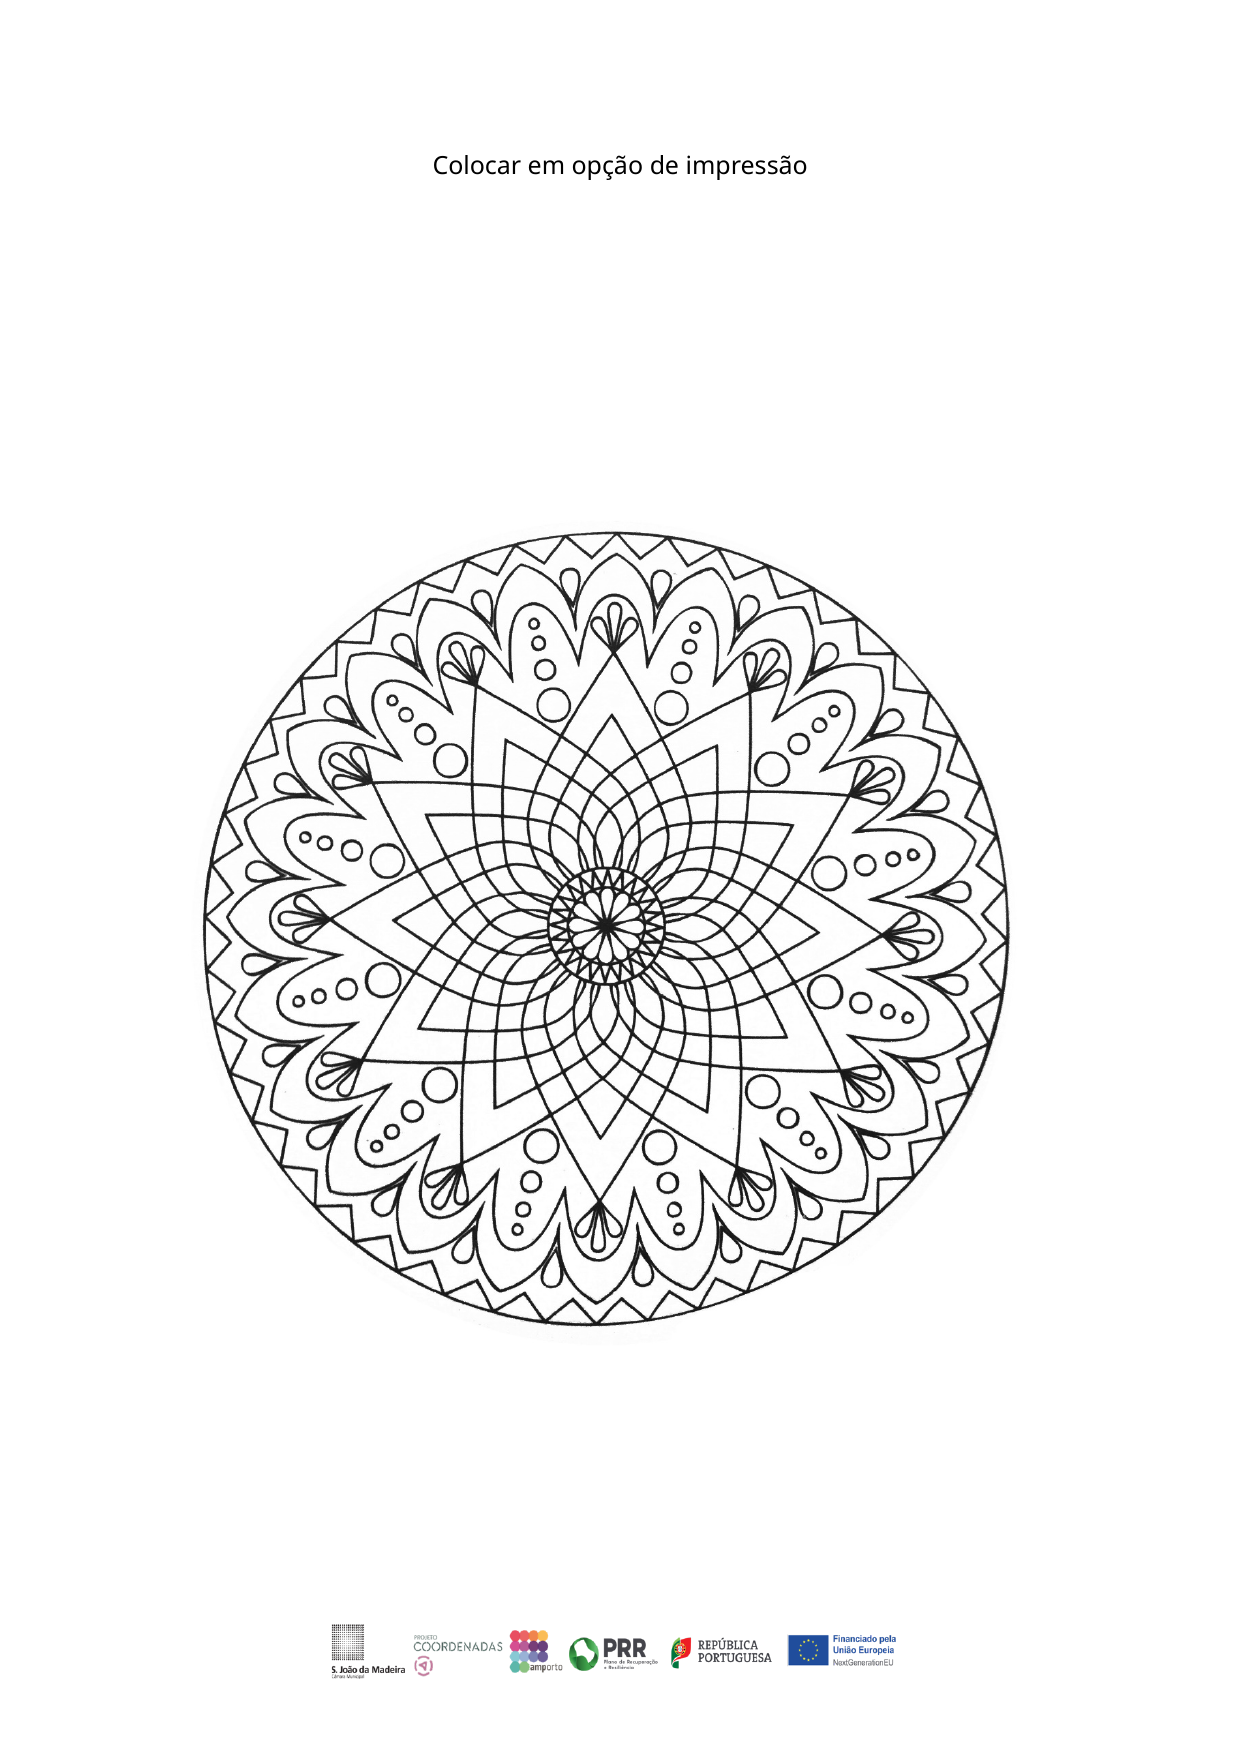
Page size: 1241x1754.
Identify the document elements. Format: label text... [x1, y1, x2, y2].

text Colocar em opção de impressão [177, 148, 1063, 182]
picture [177, 482, 1070, 1375]
picture [331, 1623, 898, 1680]
